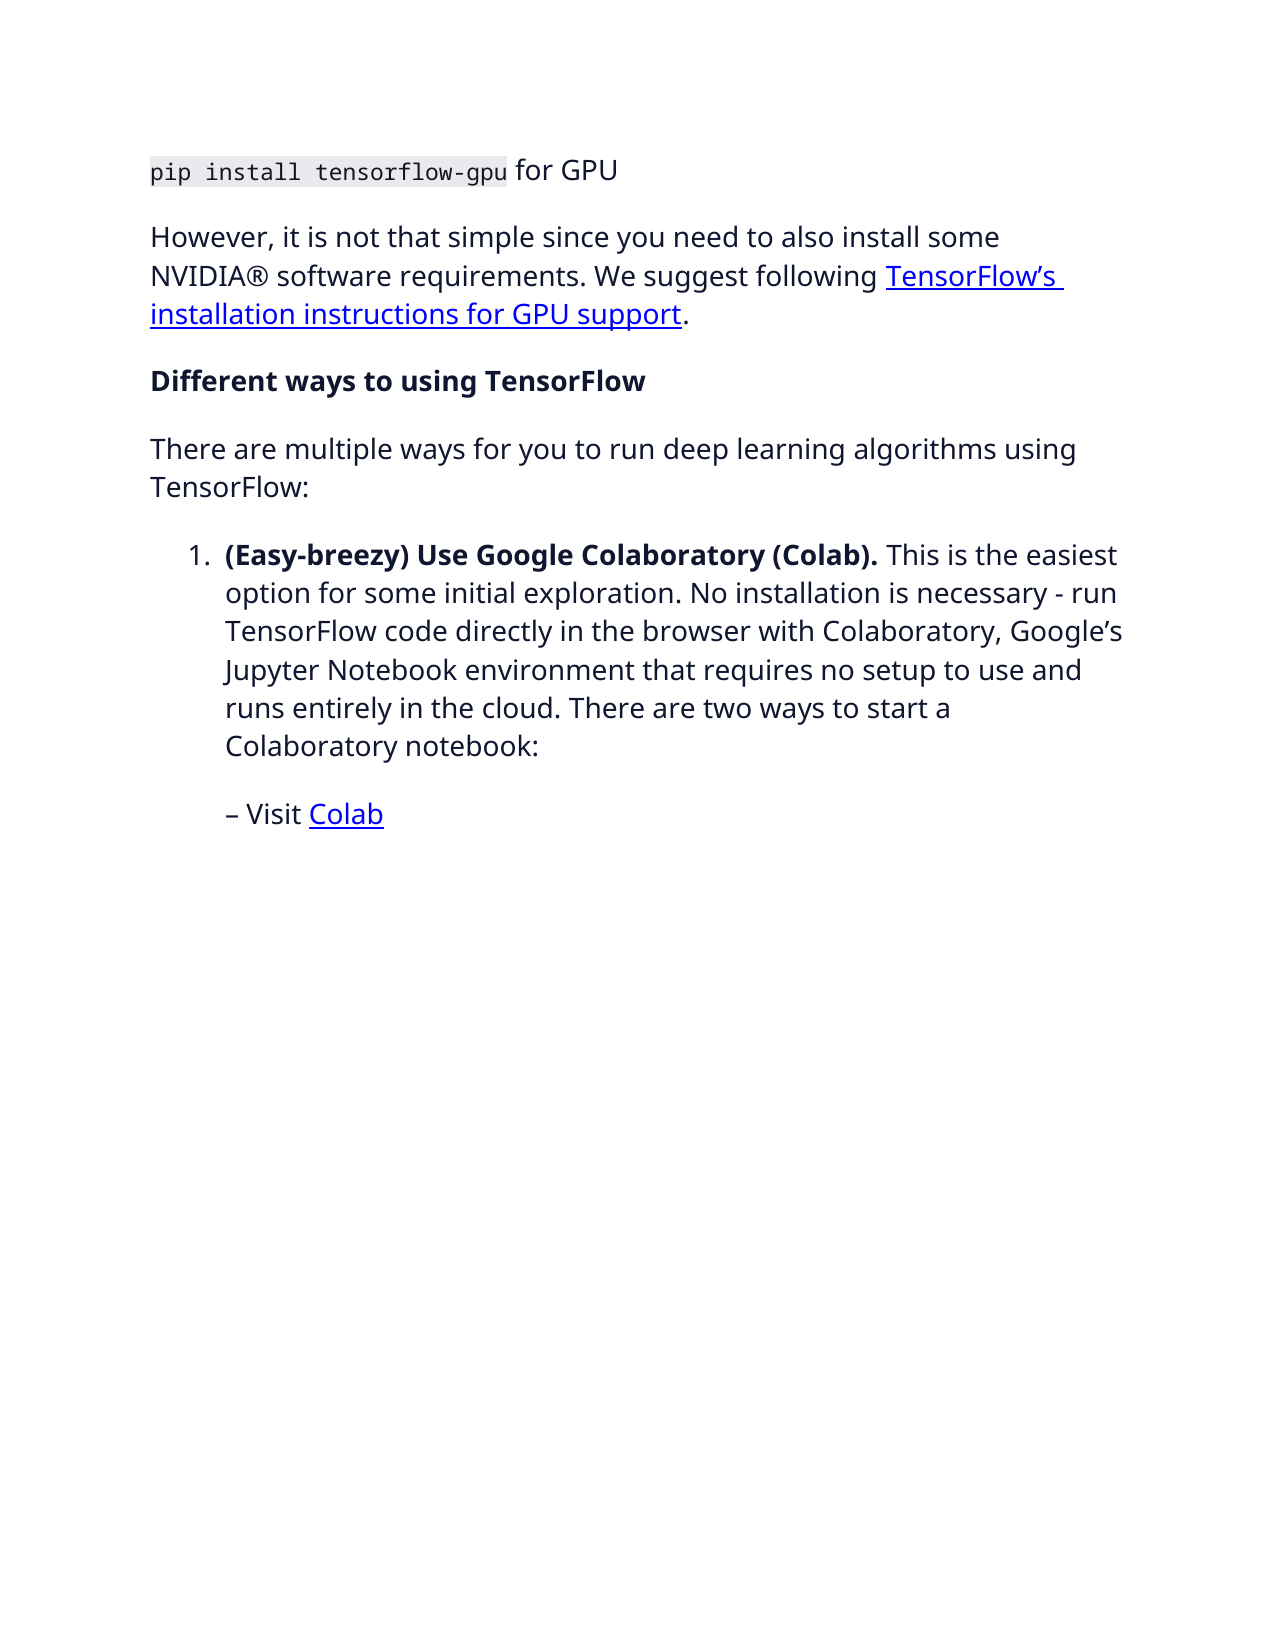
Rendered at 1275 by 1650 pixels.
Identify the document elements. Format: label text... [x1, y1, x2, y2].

text Different ways to using TensorFlow [150, 362, 1125, 400]
text However, it is not that simple since you need to also install some NVIDIA® software requirements. We suggest following TensorFlow’s installation instructions for GPU support. [150, 217, 1125, 332]
text pip install tensorflow-gpu for GPU [150, 150, 1125, 188]
list (Easy-breezy) Use Google Colaboratory (Colab). This is the easiest option for some initial exploration. No installation is necessary - run TensorFlow code directly in the browser with Colaboratory, Google’s Jupyter Notebook environment that requires no setup to use and runs entirely in the cloud. There are two ways to start a Colaboratory notebook: [187, 535, 1125, 765]
text – Visit Colab [225, 794, 1125, 832]
text There are multiple ways for you to run deep learning algorithms using TensorFlow: [150, 429, 1125, 506]
